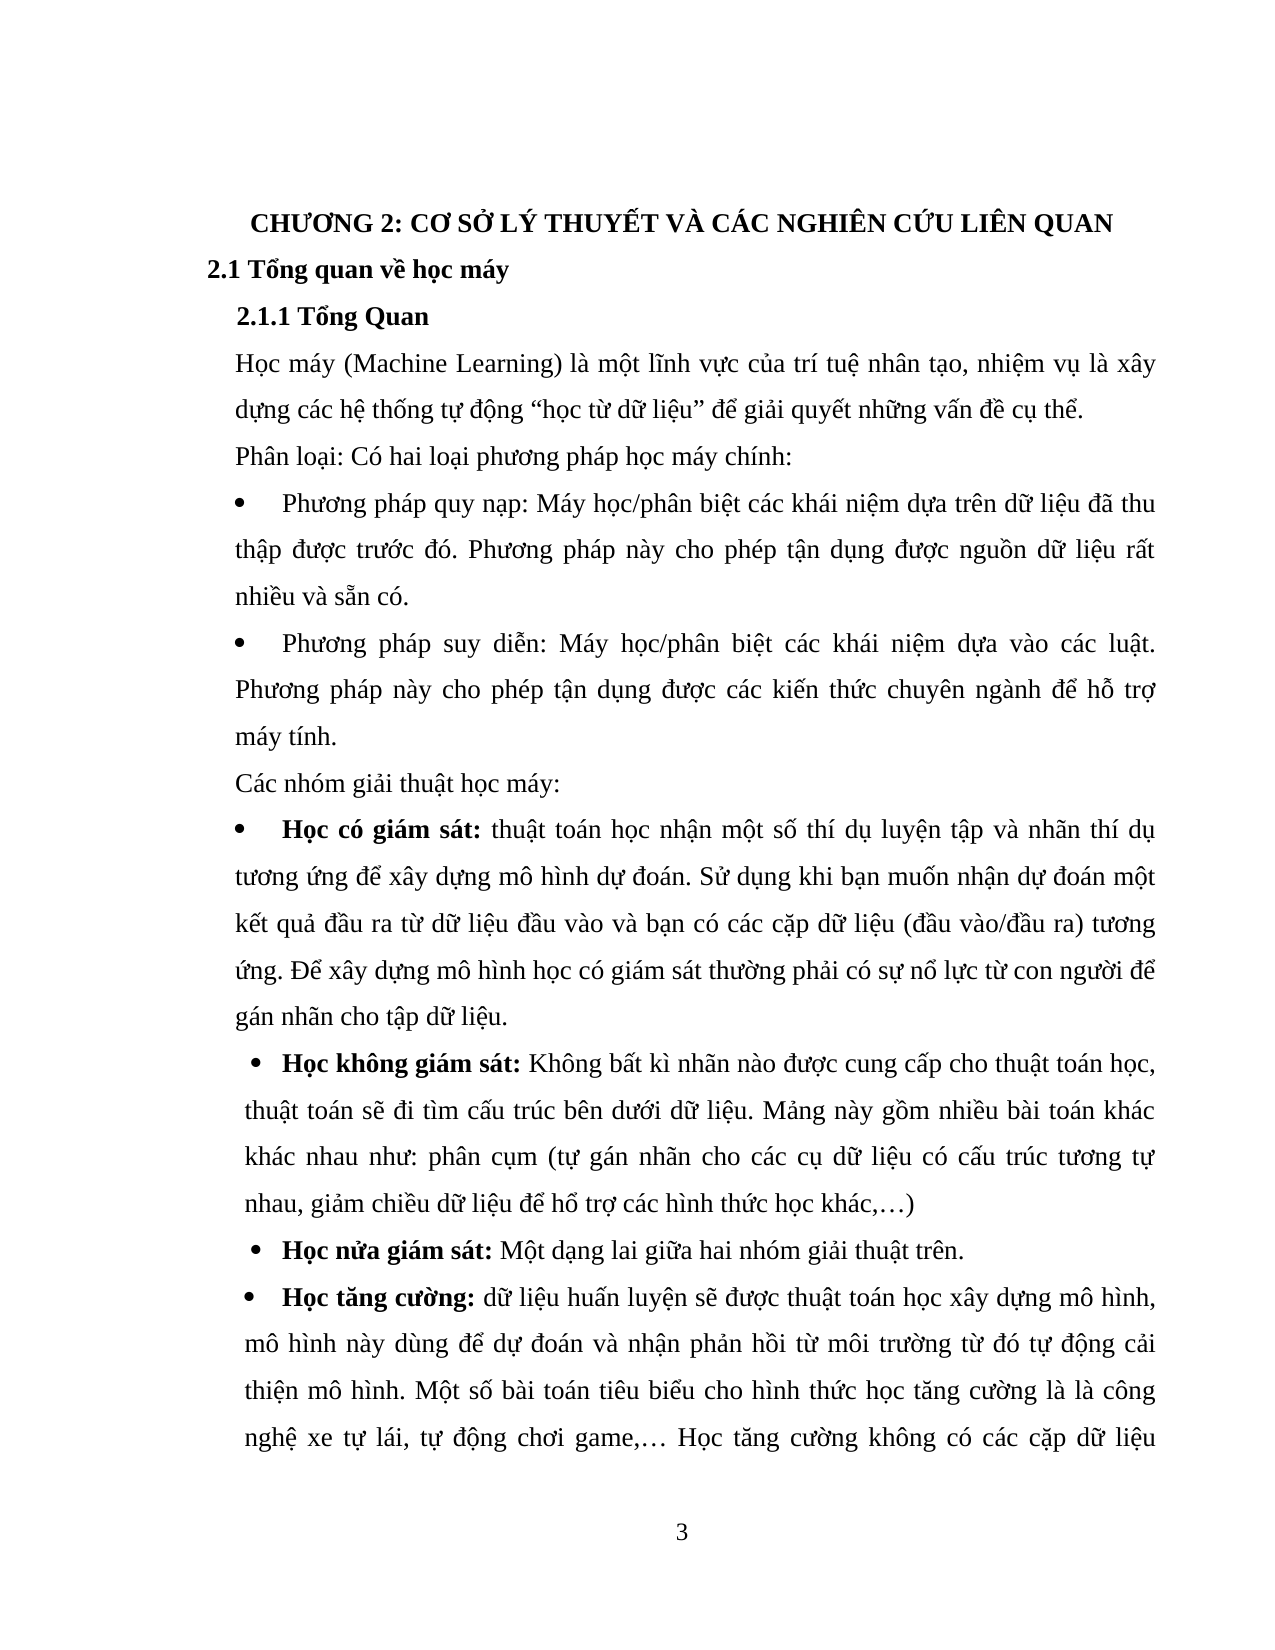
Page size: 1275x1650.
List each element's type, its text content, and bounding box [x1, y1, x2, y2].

list Phương pháp quy nạp: Máy học/phân biệt các khái niệm dựa trên dữ liệu đã thu thập được trước đó. Phương pháp này cho phép tận dụng được nguồn dữ liệu rất nhiều và sẵn có. [235, 487, 1157, 611]
text 2.1.1 Tổng Quan [207, 300, 1157, 331]
list Phương pháp suy diễn: Máy học/phân biệt các khái niệm dựa vào các luật. Phương pháp này cho phép tận dụng được các kiến thức chuyên ngành để hỗ trợ máy tính. [235, 627, 1157, 751]
text Phân loại: Có hai loại phương pháp học máy chính: [235, 440, 1157, 471]
text Các nhóm giải thuật học máy: [235, 767, 1157, 798]
text 2.1 Tổng quan về học máy [207, 253, 1157, 284]
text CHƯƠNG 2: CƠ SỞ LÝ THUYẾT VÀ CÁC NGHIÊN CỨU LIÊN QUAN [207, 207, 1157, 238]
list Học nửa giám sát: Một dạng lai giữa hai nhóm giải thuật trên. [244, 1234, 1157, 1265]
list Học có giám sát: thuật toán học nhận một số thí dụ luyện tập và nhãn thí dụ tương ứng để xây dựng mô hình dự đoán. Sử dụng khi bạn muốn nhận dự đoán một kết quả đầu ra từ dữ liệu đầu vào và bạn có các cặp dữ liệu (đầu vào/đầu ra) tương ứng. Để xây dựng mô hình học có giám sát thường phải có sự nổ lực từ con người để gán nhãn cho tập dữ liệu. [235, 814, 1157, 1032]
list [244, 1281, 1157, 1452]
text Học máy (Machine Learning) là một lĩnh vực của trí tuệ nhân tạo, nhiệm vụ là xây dựng các hệ thống tự động “học từ dữ liệu” để giải quyết những vấn đề cụ thể. [235, 347, 1157, 424]
list Học không giám sát: Không bất kì nhãn nào được cung cấp cho thuật toán học, thuật toán sẽ đi tìm cấu trúc bên dưới dữ liệu. Mảng này gồm nhiều bài toán khác khác nhau như: phân cụm (tự gán nhãn cho các cụ dữ liệu có cấu trúc tương tự nhau, giảm chiều dữ liệu để hổ trợ các hình thức học khác,…) [244, 1047, 1157, 1218]
